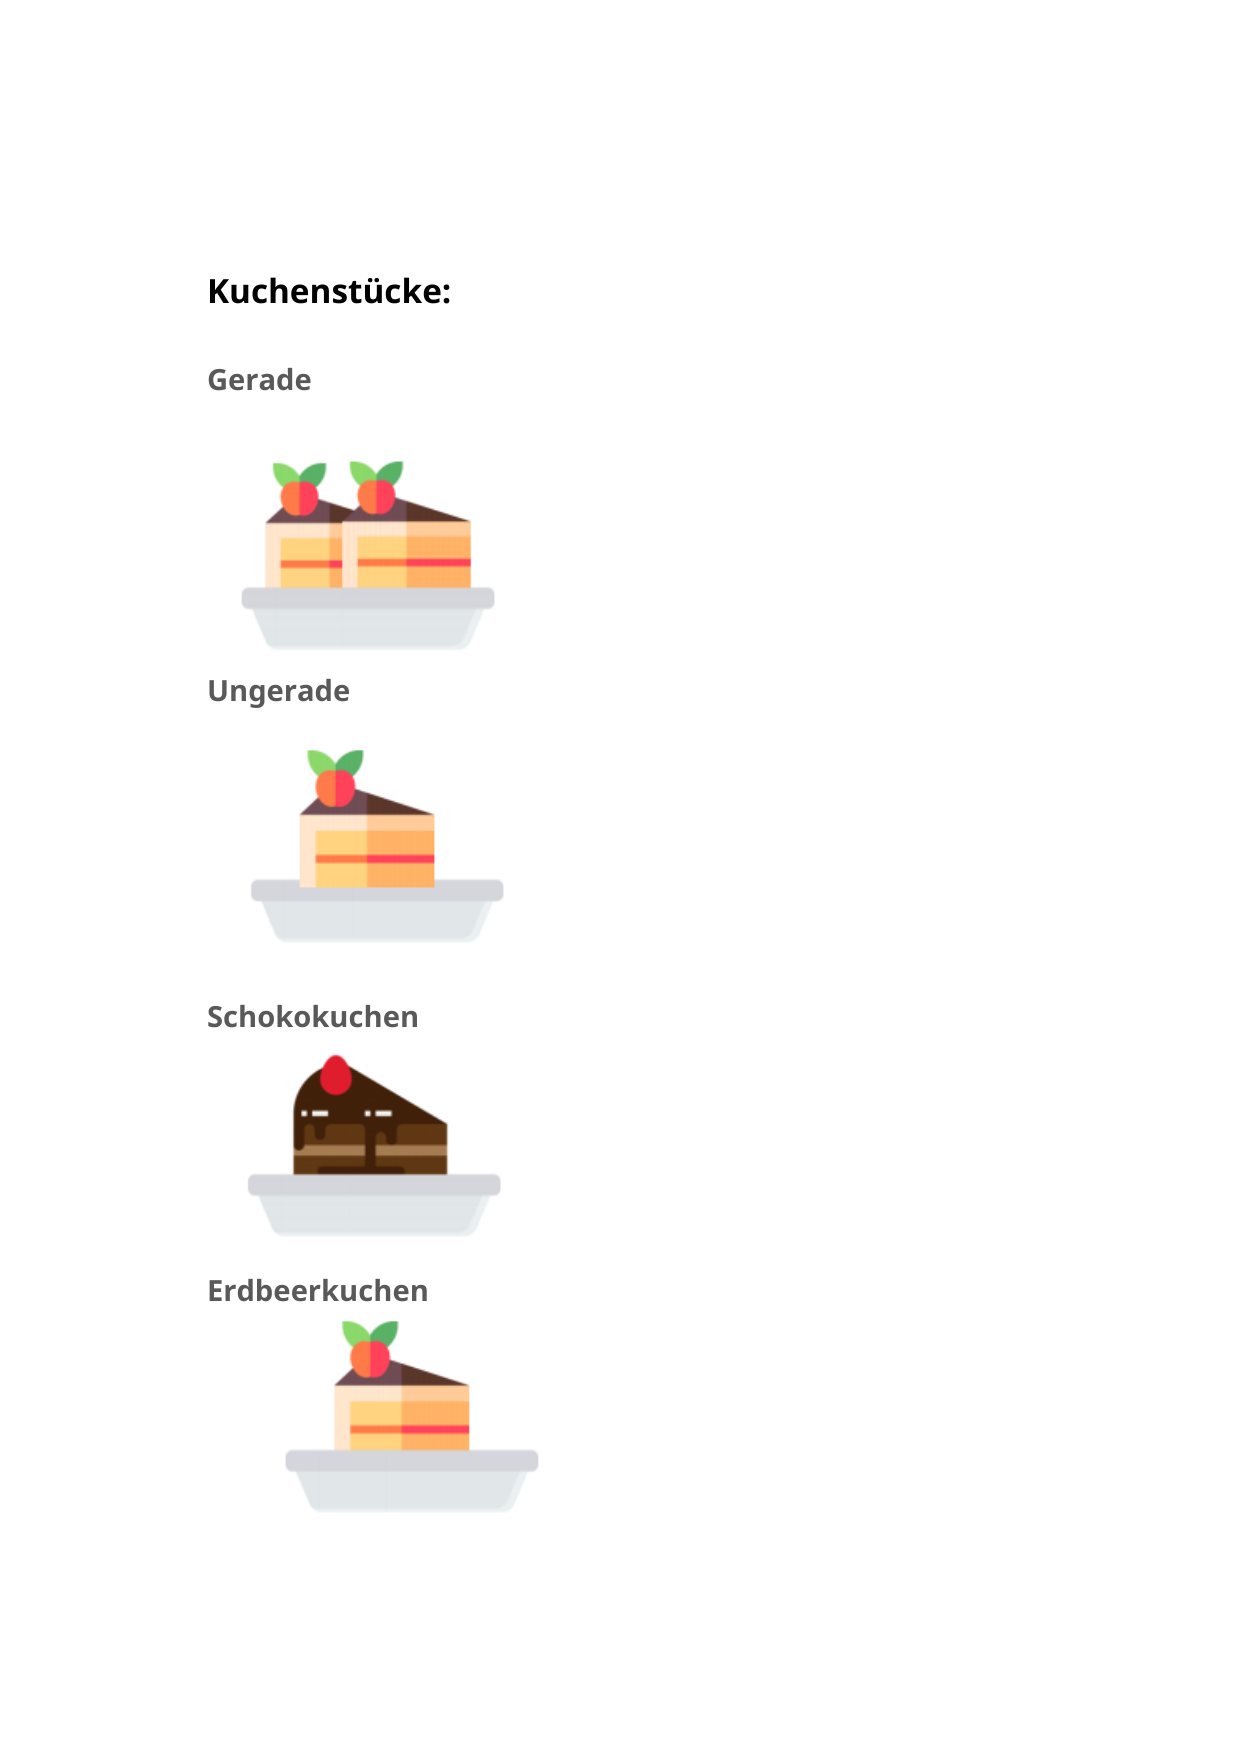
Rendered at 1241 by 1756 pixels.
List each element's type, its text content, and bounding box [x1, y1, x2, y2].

picture [206, 1309, 642, 1538]
picture [206, 1035, 540, 1270]
picture [206, 443, 537, 671]
text Schokokuchen [207, 996, 1122, 1036]
text Gerade [207, 359, 1122, 398]
picture [206, 750, 549, 957]
text Ungerade [207, 671, 1122, 710]
text Kuchenstücke: [207, 268, 1122, 313]
text Erdbeerkuchen [207, 1270, 1122, 1309]
